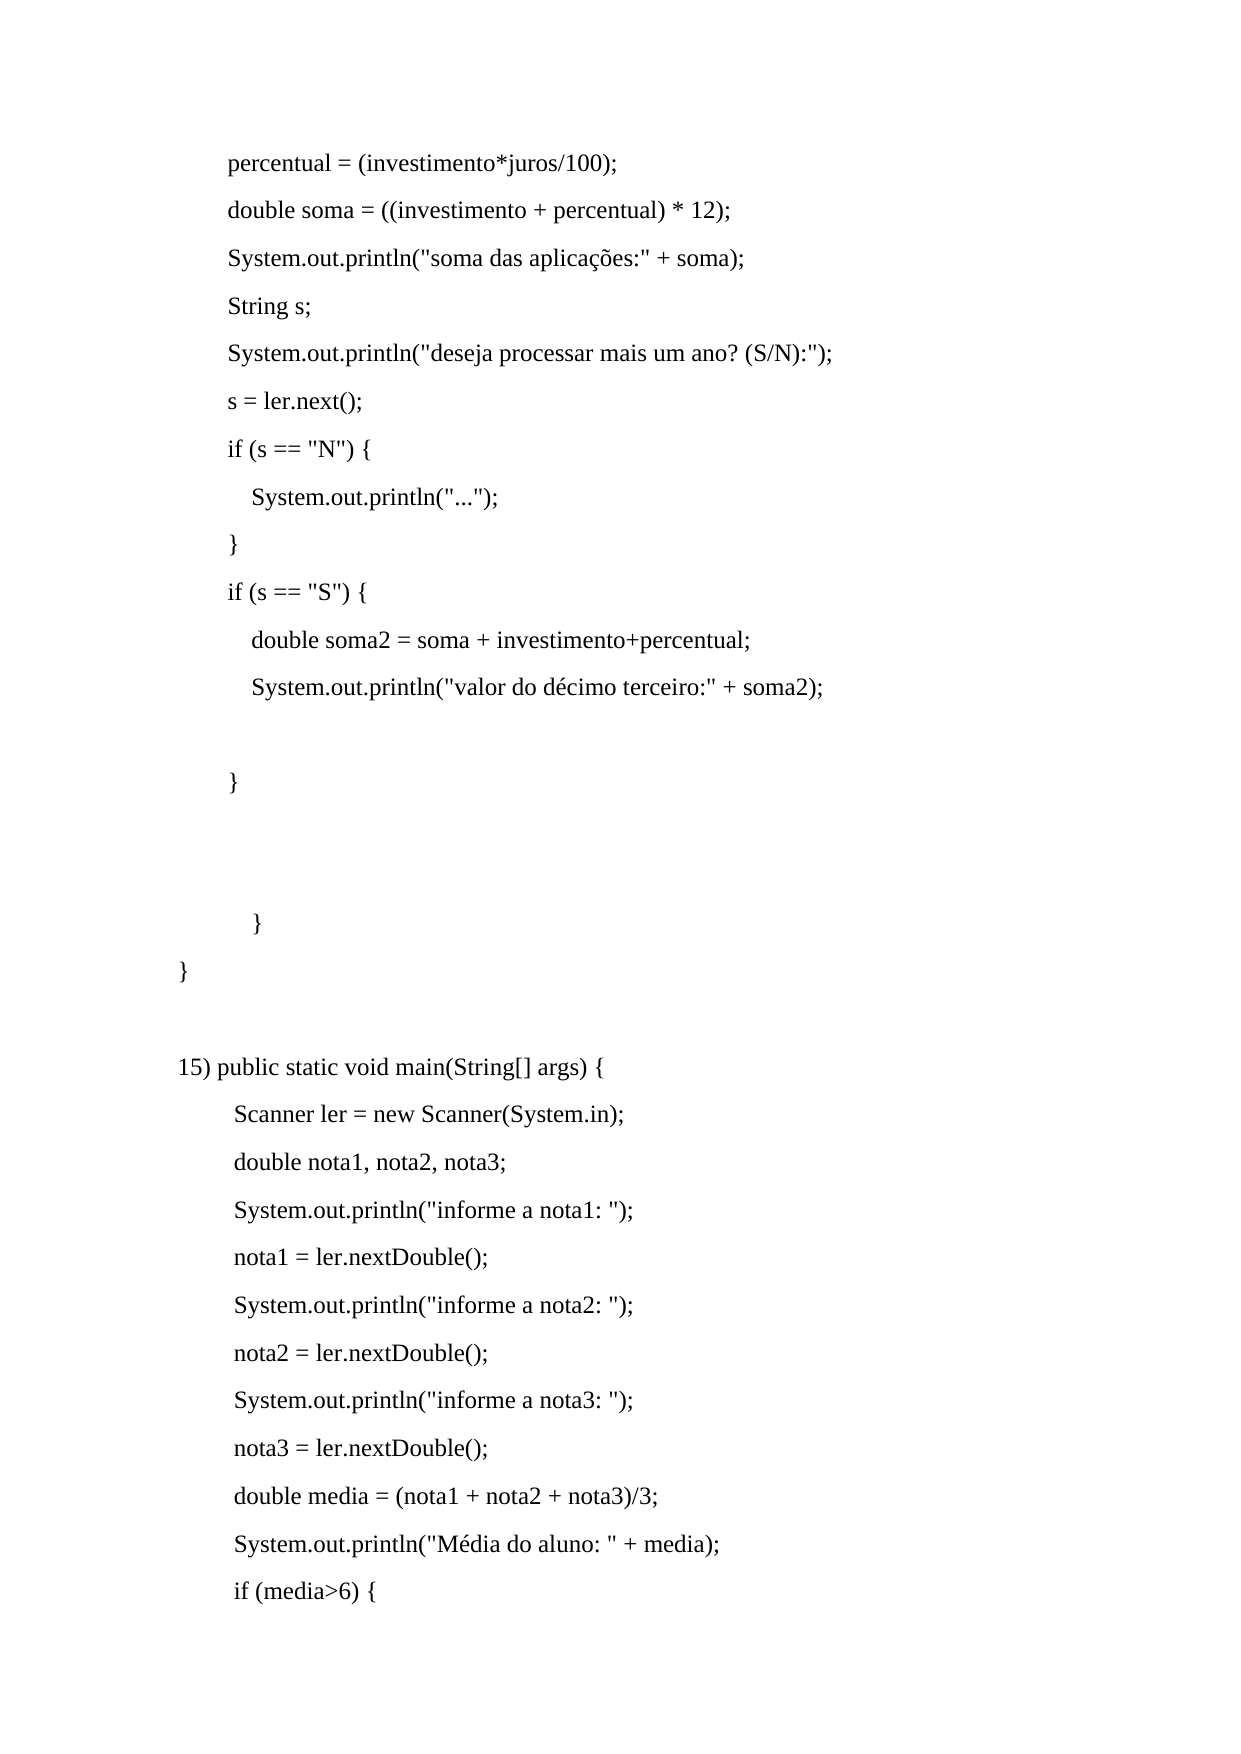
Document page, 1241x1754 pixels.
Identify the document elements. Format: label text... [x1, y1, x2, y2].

text } [177, 767, 1063, 796]
text Scanner ler = new Scanner(System.in); [177, 1099, 1063, 1128]
text String s; [177, 291, 1063, 319]
text System.out.println("Média do aluno: " + media); [177, 1529, 1063, 1557]
text if (s == "S") { [177, 577, 1063, 606]
text } [177, 908, 1063, 937]
text } [177, 956, 1063, 985]
text double soma = ((investimento + percentual) * 12); [177, 195, 1063, 224]
text System.out.println("informe a nota2: "); [177, 1290, 1063, 1319]
text System.out.println("soma das aplicações:" + soma); [177, 243, 1063, 272]
text double media = (nota1 + nota2 + nota3)/3; [177, 1481, 1063, 1510]
text s = ler.next(); [177, 386, 1063, 415]
text System.out.println("valor do décimo terceiro:" + soma2); [177, 672, 1063, 701]
text nota1 = ler.nextDouble(); [177, 1242, 1063, 1271]
text double soma2 = soma + investimento+percentual; [177, 625, 1063, 653]
text nota3 = ler.nextDouble(); [177, 1433, 1063, 1462]
text 15) public static void main(String[] args) { [177, 1052, 1063, 1080]
text System.out.println("informe a nota1: "); [177, 1195, 1063, 1223]
text if (media>6) { [177, 1576, 1063, 1605]
text nota2 = ler.nextDouble(); [177, 1338, 1063, 1367]
text System.out.println("deseja processar mais um ano? (S/N):"); [177, 338, 1063, 367]
text percentual = (investimento*juros/100); [177, 148, 1063, 176]
text } [177, 529, 1063, 558]
text System.out.println("..."); [177, 482, 1063, 510]
text if (s == "N") { [177, 434, 1063, 463]
text double nota1, nota2, nota3; [177, 1147, 1063, 1176]
text System.out.println("informe a nota3: "); [177, 1386, 1063, 1414]
